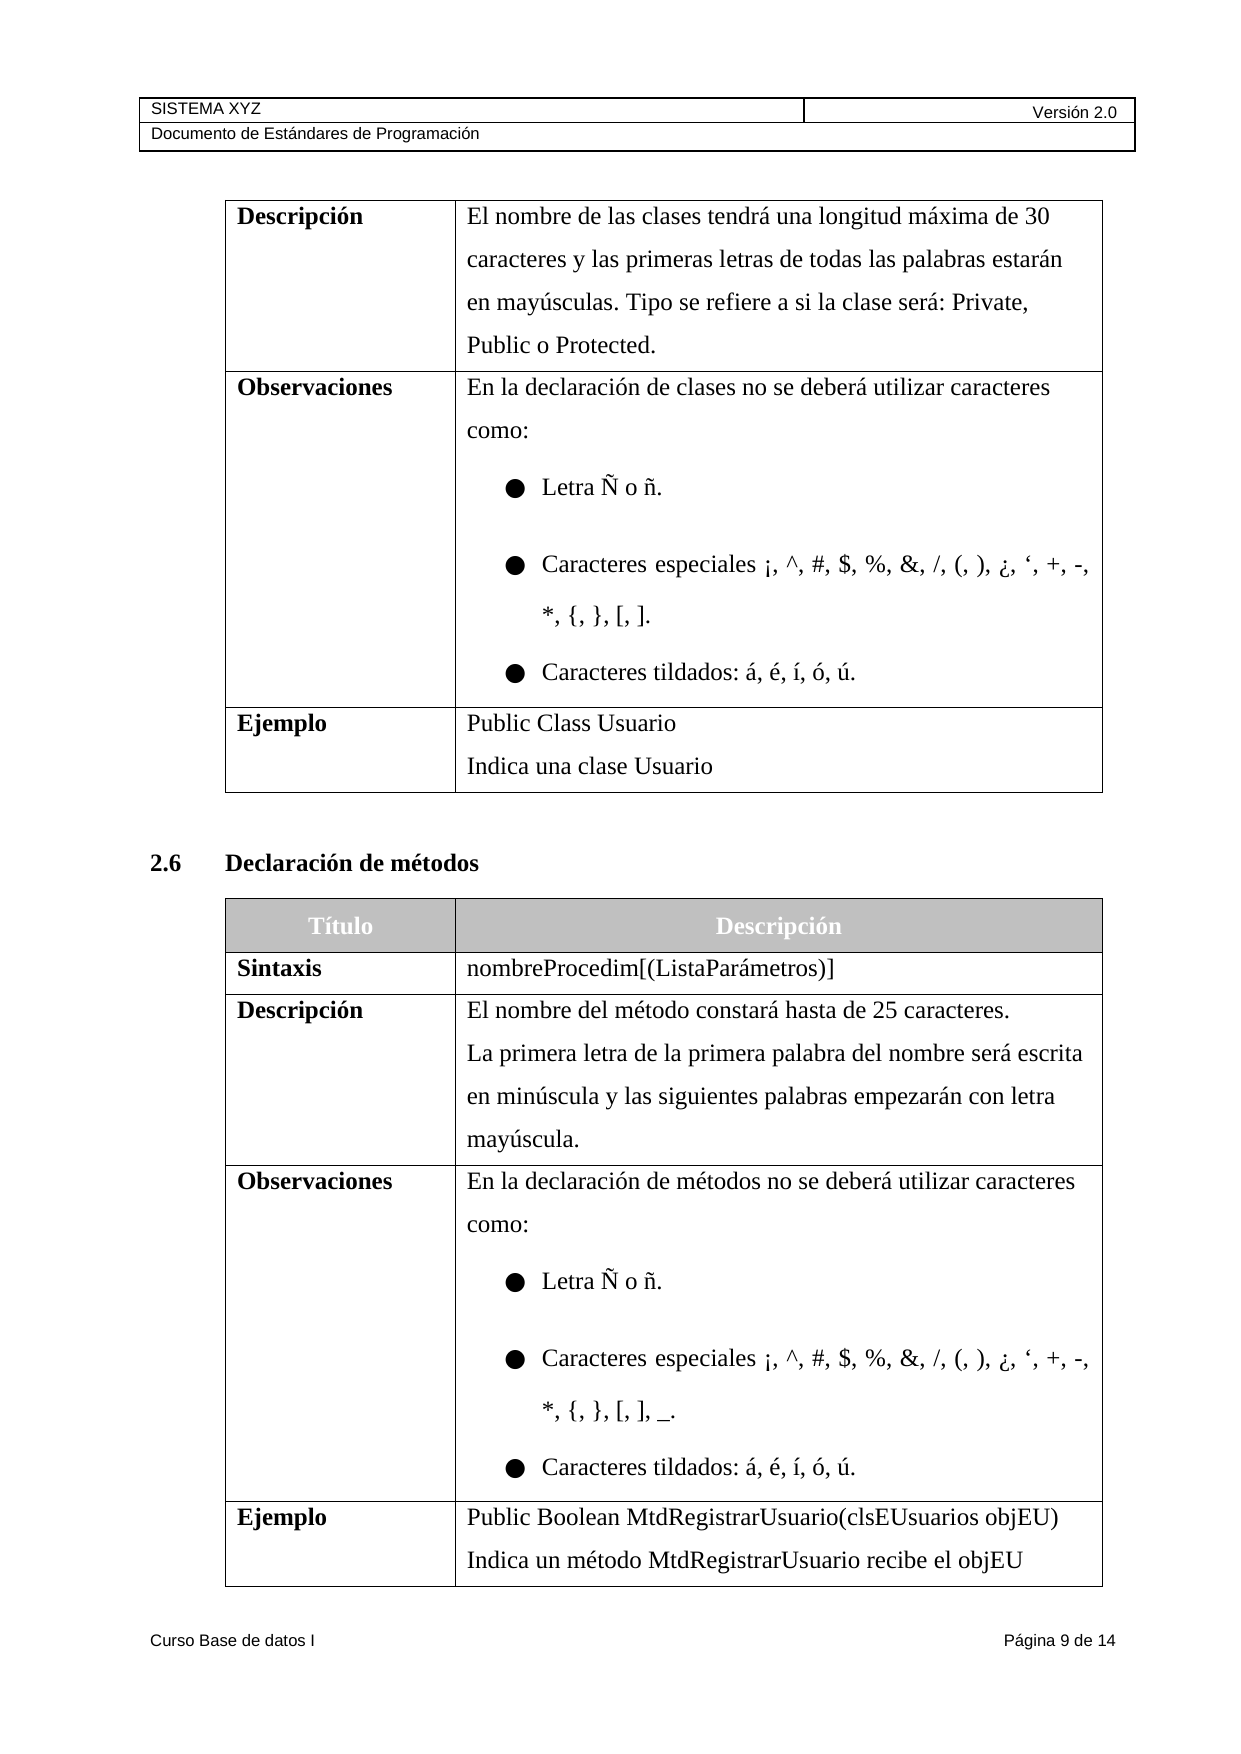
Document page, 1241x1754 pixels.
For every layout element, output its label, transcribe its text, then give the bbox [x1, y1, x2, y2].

table_cell Ejemplo [226, 708, 455, 792]
table_cell El nombre del método constará hasta de 25 caracteres. La primera letra de la primera palabra del nombre será escrita en minúscula y las siguientes palabras empezarán con letra mayúscula. [456, 995, 1102, 1165]
table_cell Observaciones [226, 372, 455, 707]
table_cell En la declaración de métodos no se deberá utilizar caracteres como: Letra Ñ o ñ. Caracteres especiales ¡, ^, #, $, %, &, /, (, ), ¿, ‘, +, -, *, {, }, [, ], _. Caracteres tildados: á, é, í, ó, ú. [456, 1166, 1102, 1501]
subtitle Declaración de métodos [150, 848, 1090, 877]
table_cell Public Boolean MtdRegistrarUsuario(clsEUsuarios objEU) Indica un método MtdRegistrarUsuario recibe el objEU [456, 1502, 1102, 1586]
table_cell En la declaración de clases no se deberá utilizar caracteres como: Letra Ñ o ñ. Caracteres especiales ¡, ^, #, $, %, &, /, (, ), ¿, ‘, +, -, *, {, }, [, ]. Caracteres tildados: á, é, í, ó, ú. [456, 372, 1102, 707]
table_cell Public Class Usuario Indica una clase Usuario [456, 708, 1102, 792]
table_cell Observaciones [226, 1166, 455, 1501]
table_cell Sintaxis [226, 953, 455, 994]
table_cell Descripción [226, 201, 455, 371]
table_cell El nombre de las clases tendrá una longitud máxima de 30 caracteres y las primeras letras de todas las palabras estarán en mayúsculas. Tipo se refiere a si la clase será: Private, Public o Protected. [456, 201, 1102, 371]
table_cell Ejemplo [226, 1502, 455, 1586]
table_cell nombreProcedim[(ListaParámetros)] [456, 953, 1102, 994]
table_header Título [226, 899, 455, 952]
table_cell Descripción [226, 995, 455, 1165]
table_header Descripción [456, 899, 1102, 952]
